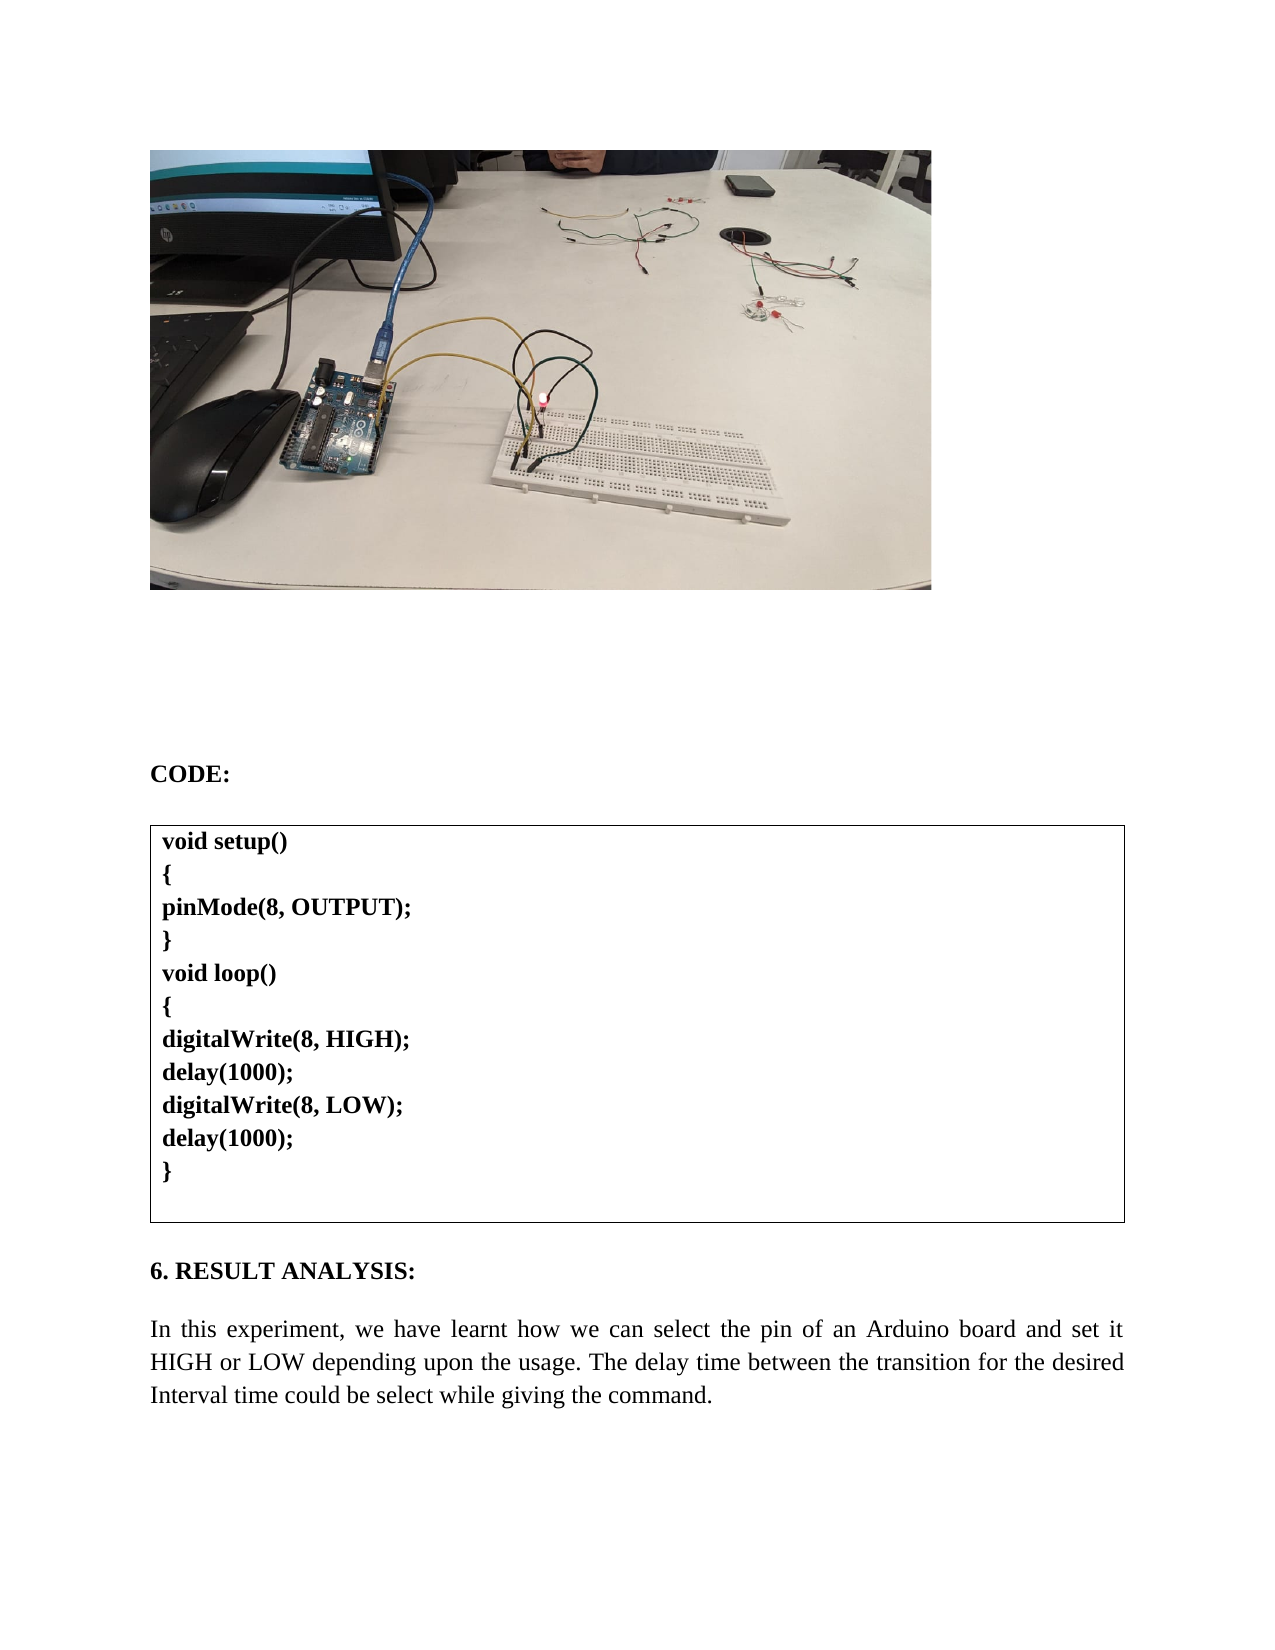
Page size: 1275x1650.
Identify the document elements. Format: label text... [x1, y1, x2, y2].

table_header void setup() { pinMode(8, OUTPUT); } void loop() { digitalWrite(8, HIGH); delay(1000); digitalWrite(8, LOW); delay(1000); } [151, 826, 1124, 1222]
text CODE: [150, 759, 1125, 788]
text 6. RESULT ANALYSIS: [150, 1256, 1125, 1285]
text In this experiment, we have learnt how we can select the pin of an Arduino board and set it HIGH or LOW depending upon the usage. The delay time between the transition for the desired Interval time could be select while giving the command. [150, 1314, 1125, 1409]
picture [150, 150, 932, 590]
